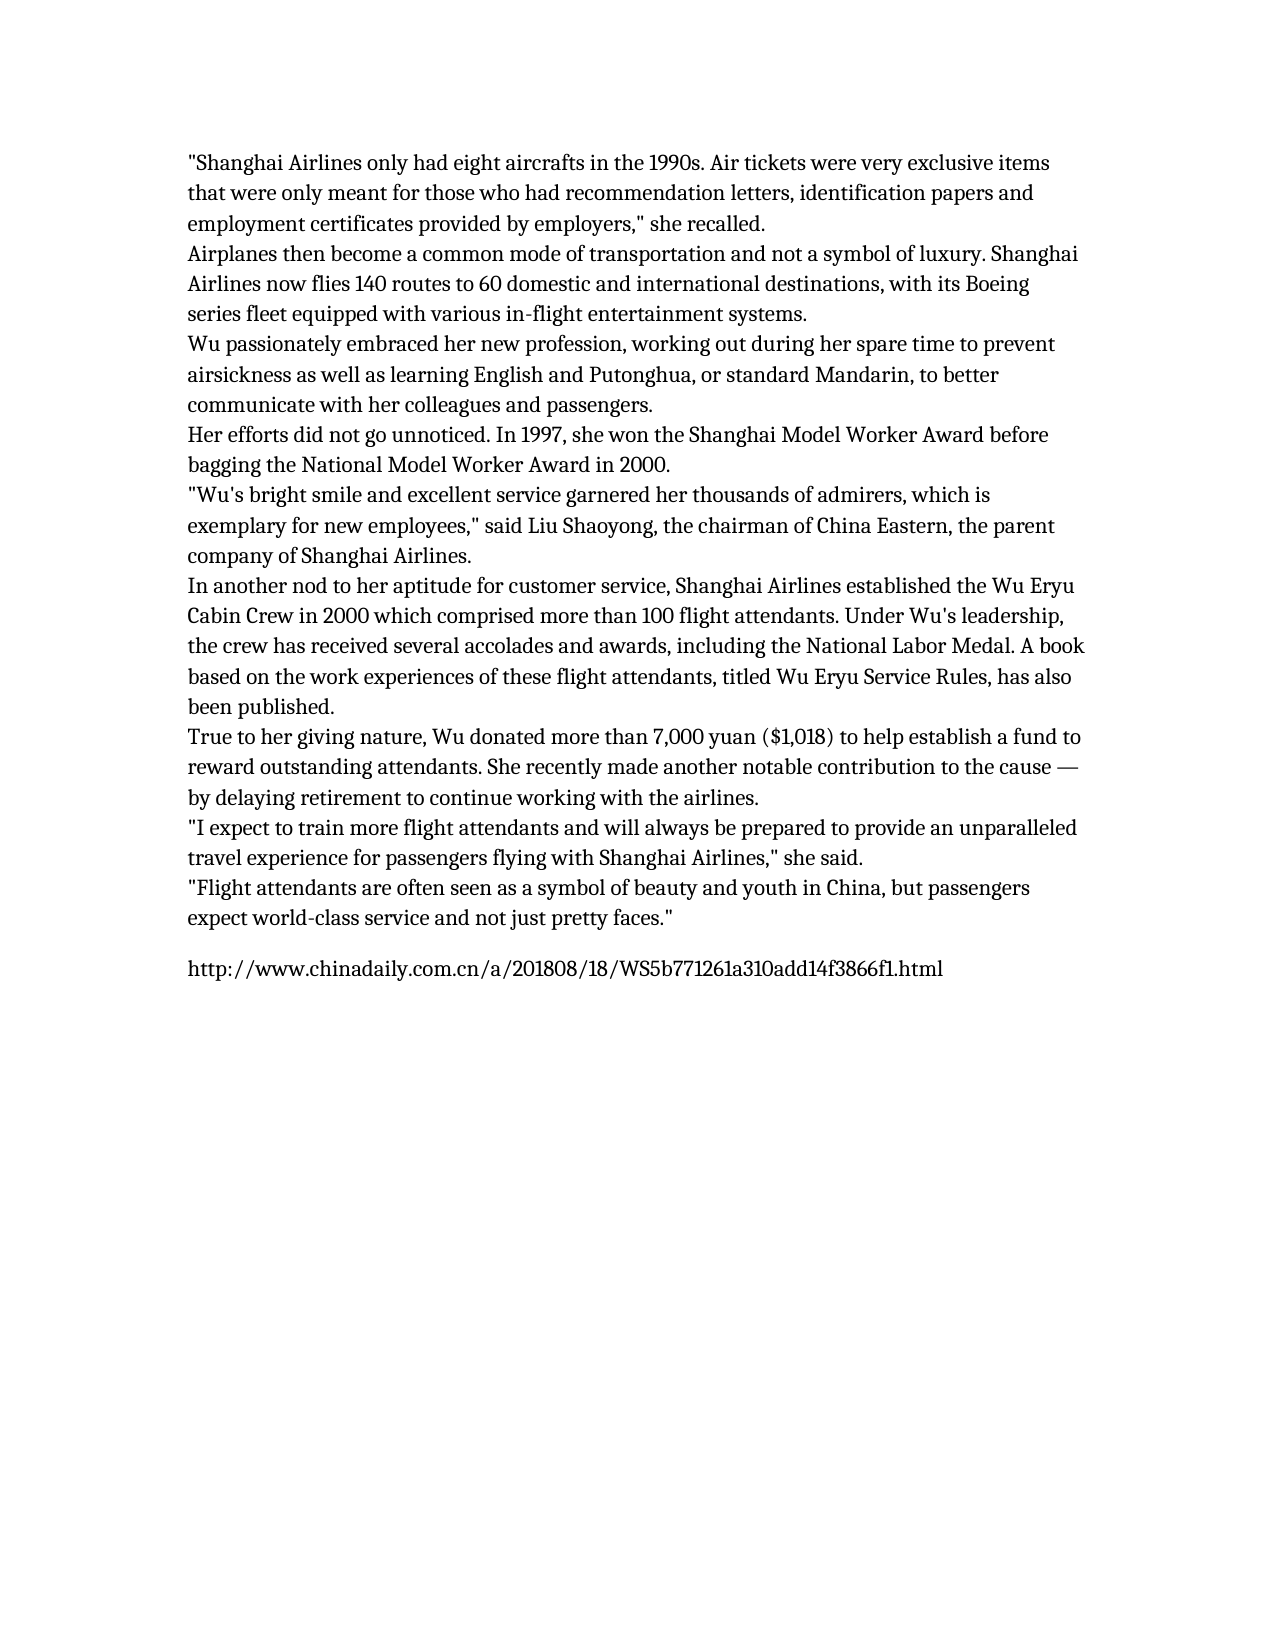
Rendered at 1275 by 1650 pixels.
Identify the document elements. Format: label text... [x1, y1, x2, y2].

text http://www.chinadaily.com.cn/a/201808/18/WS5b771261a310add14f3866f1.html [187, 956, 1087, 983]
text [187, 150, 1087, 932]
